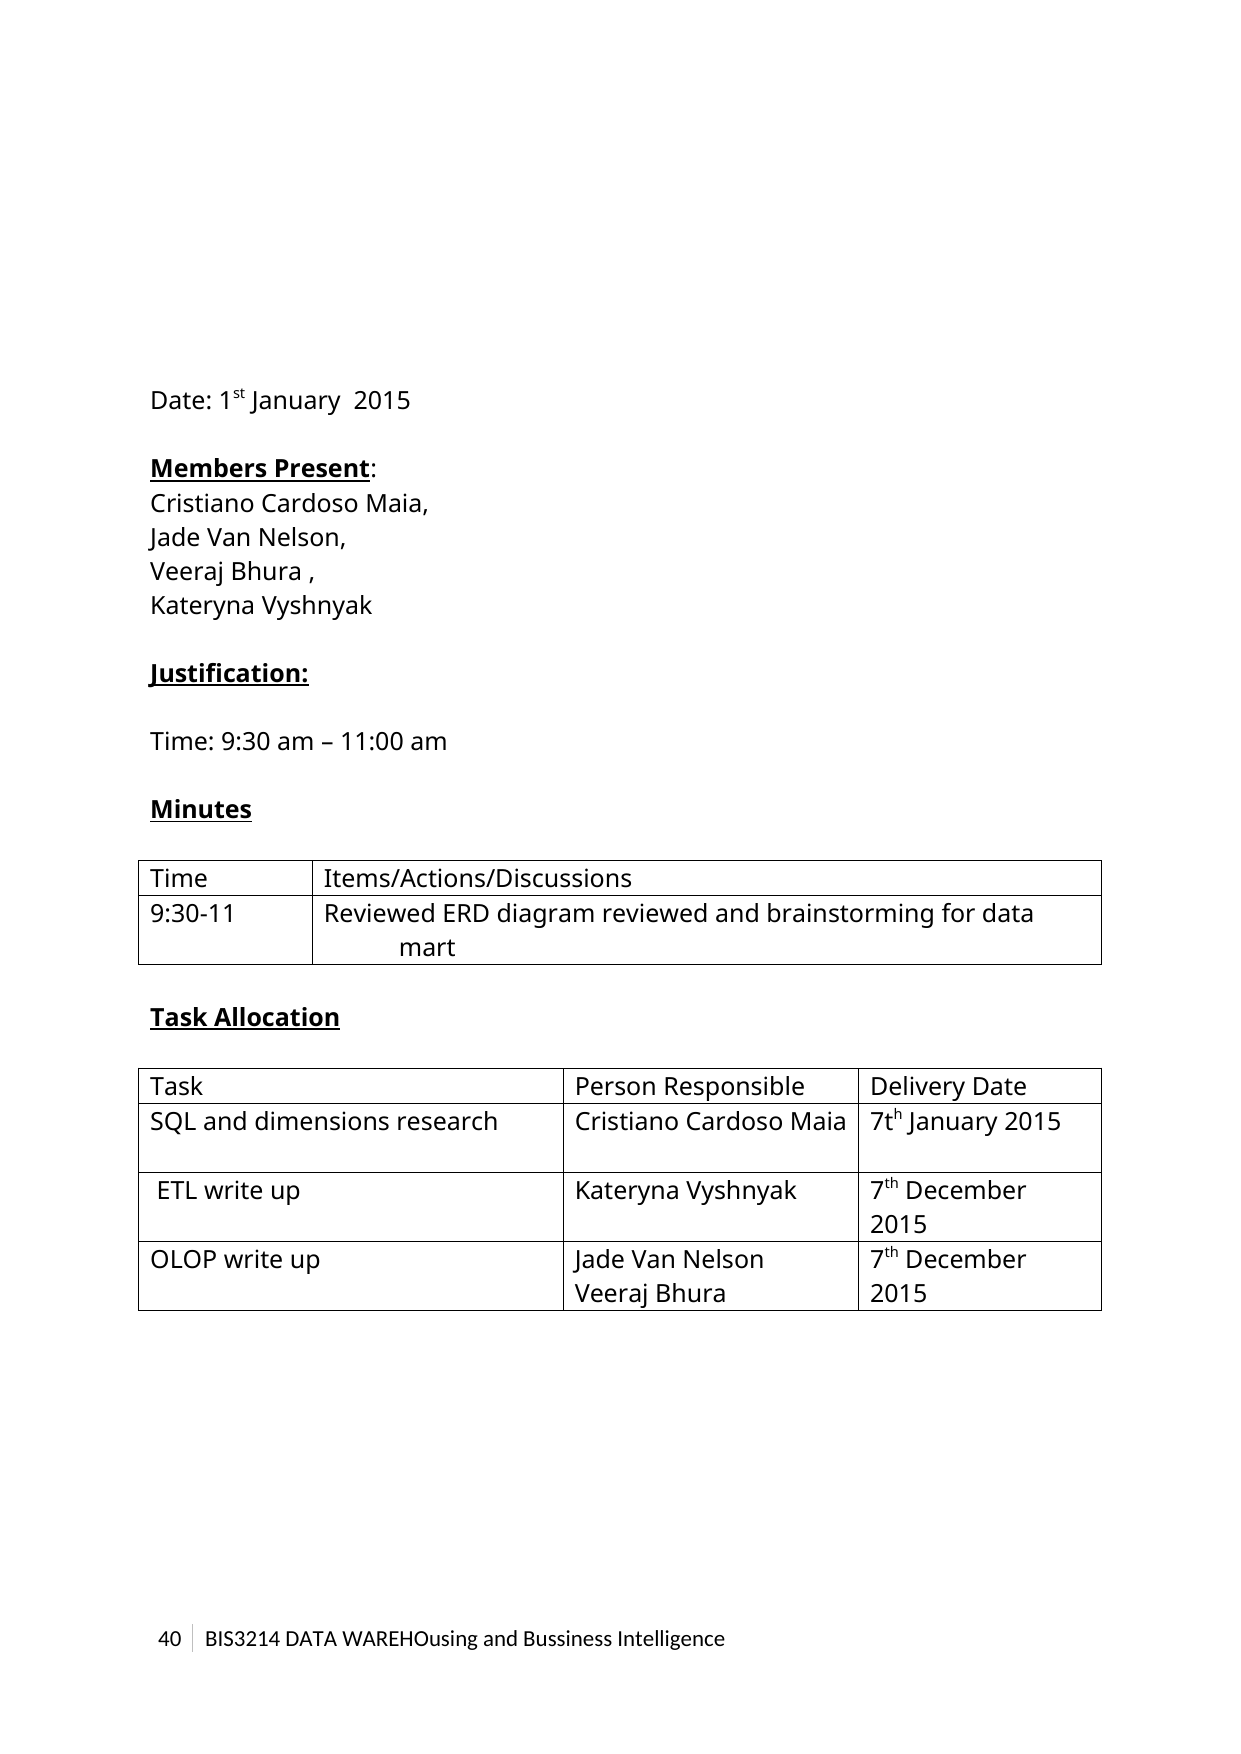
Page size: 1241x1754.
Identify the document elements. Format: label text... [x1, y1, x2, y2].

text Veeraj Bhura , [150, 553, 1090, 587]
text Kateryna Vyshnyak [150, 587, 1090, 621]
table_cell ETL write up [139, 1173, 563, 1241]
table_cell 9:30-11 [139, 896, 312, 964]
table_cell Kateryna Vyshnyak [564, 1173, 858, 1241]
table_cell 7th December 2015 [859, 1173, 1101, 1241]
table_cell SQL and dimensions research [139, 1104, 563, 1172]
table_header Time [139, 861, 312, 895]
table_cell Jade Van Nelson Veeraj Bhura [564, 1242, 858, 1310]
table_cell 7th January 2015 [859, 1104, 1101, 1172]
table_header Delivery Date [859, 1069, 1101, 1102]
text Members Present: [150, 451, 1090, 485]
text Minutes [150, 792, 1090, 826]
table_header Items/Actions/Discussions [313, 861, 1101, 895]
table_cell 7th December 2015 [859, 1242, 1101, 1310]
table_cell Cristiano Cardoso Maia [564, 1104, 858, 1172]
text Jade Van Nelson, [150, 519, 1090, 553]
table_header Task [139, 1069, 563, 1102]
table_header Person Responsible [564, 1069, 858, 1102]
text Justification: [150, 656, 1090, 689]
table_cell Reviewed ERD diagram reviewed and brainstorming for data mart [313, 896, 1101, 964]
text Date: 1st January 2015 [150, 383, 1090, 417]
text Cristiano Cardoso Maia, [150, 485, 1090, 519]
table_cell OLOP write up [139, 1242, 563, 1310]
text Task Allocation [150, 999, 1090, 1033]
text Time: 9:30 am – 11:00 am [150, 724, 1090, 758]
